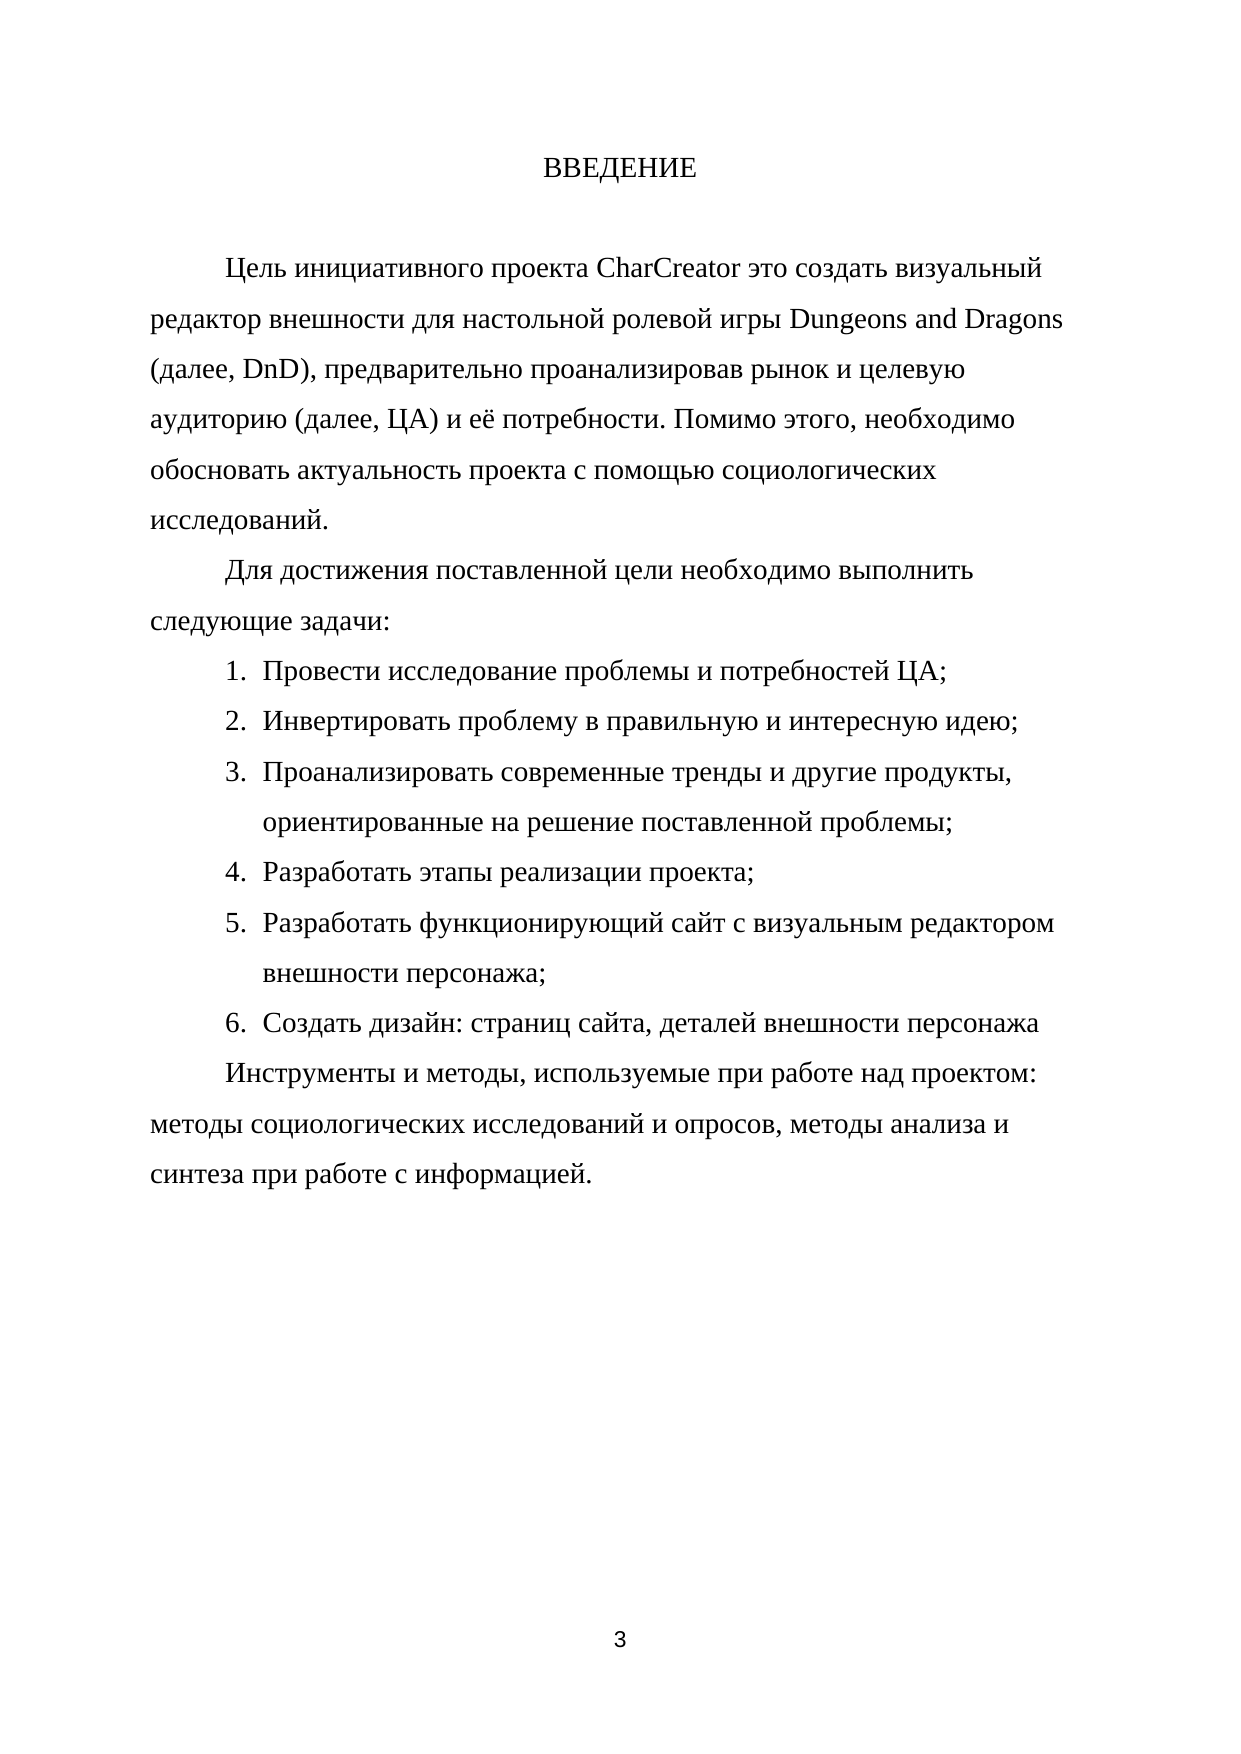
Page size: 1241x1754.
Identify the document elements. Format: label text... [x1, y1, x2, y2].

list Создать дизайн: страниц сайта, деталей внешности персонажа [225, 1005, 1090, 1039]
list Провести исследование проблемы и потребностей ЦА; [225, 653, 1090, 687]
list Инвертировать проблему в правильную и интересную идею; [225, 703, 1090, 737]
text ВВЕДЕНИЕ [150, 150, 1090, 183]
text Цель инициативного проекта CharCreator это создать визуальный редактор внешности для настольной ролевой игры Dungeons and Dragons (далее, DnD ), предварительно проанализировав рынок и целевую аудиторию (далее, ЦА) и её потребности. Помимо этого, необходимо обосновать актуальность проекта с помощью социологических исследований. [150, 251, 1090, 536]
text Инструменты и методы, используемые при работе над проектом: методы социологических исследований и опросов, методы анализа и синтеза при работе с информацией. [150, 1056, 1090, 1190]
list Разработать функционирующий сайт с визуальным редактором внешности персонажа; [225, 905, 1090, 988]
text Для достижения поставленной цели необходимо выполнить следующие задачи: [150, 552, 1090, 636]
list Проанализировать современные тренды и другие продукты, ориентированные на решение поставленной проблемы; [225, 754, 1090, 838]
list Разработать этапы реализации проекта; [225, 854, 1090, 888]
